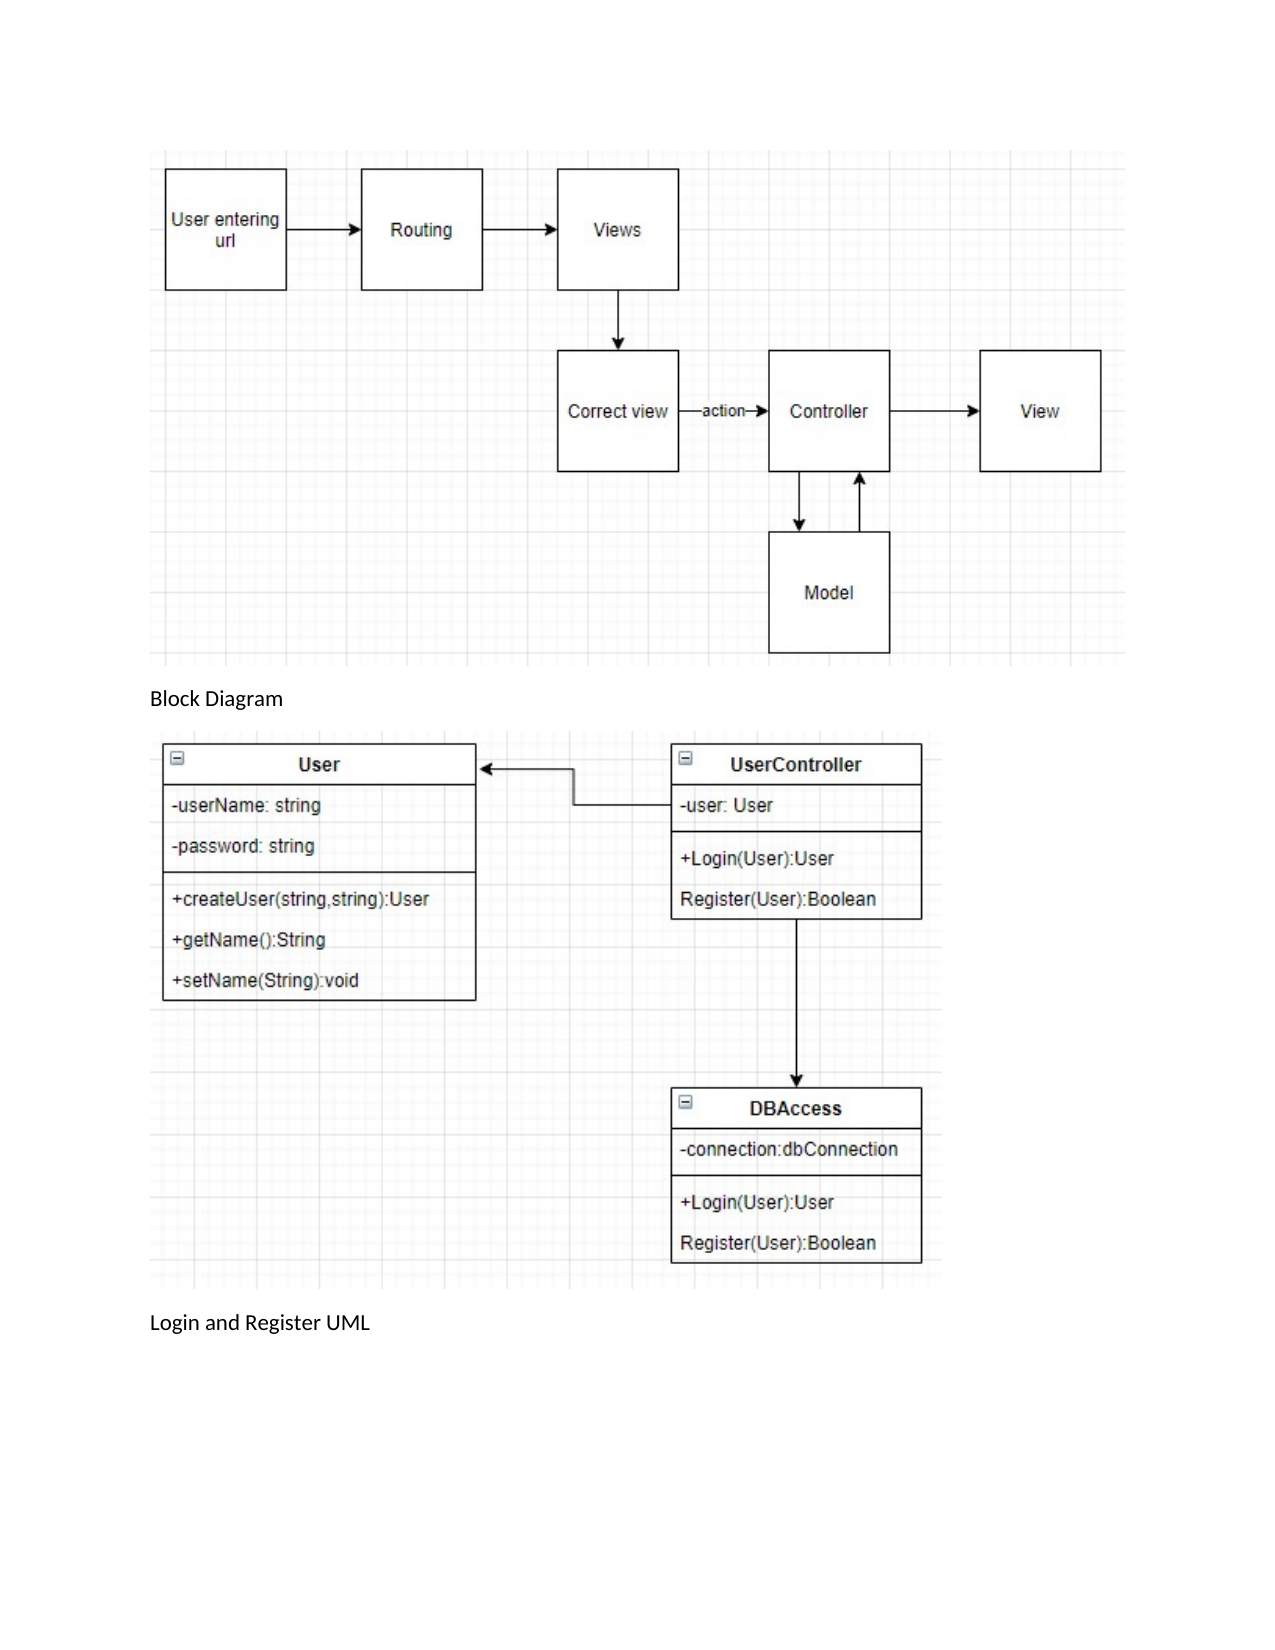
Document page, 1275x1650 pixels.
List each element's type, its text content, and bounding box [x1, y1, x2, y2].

text Login and Register UML [150, 1308, 1125, 1336]
picture [150, 150, 1125, 666]
picture [150, 731, 943, 1289]
text Block Diagram [150, 684, 1125, 712]
